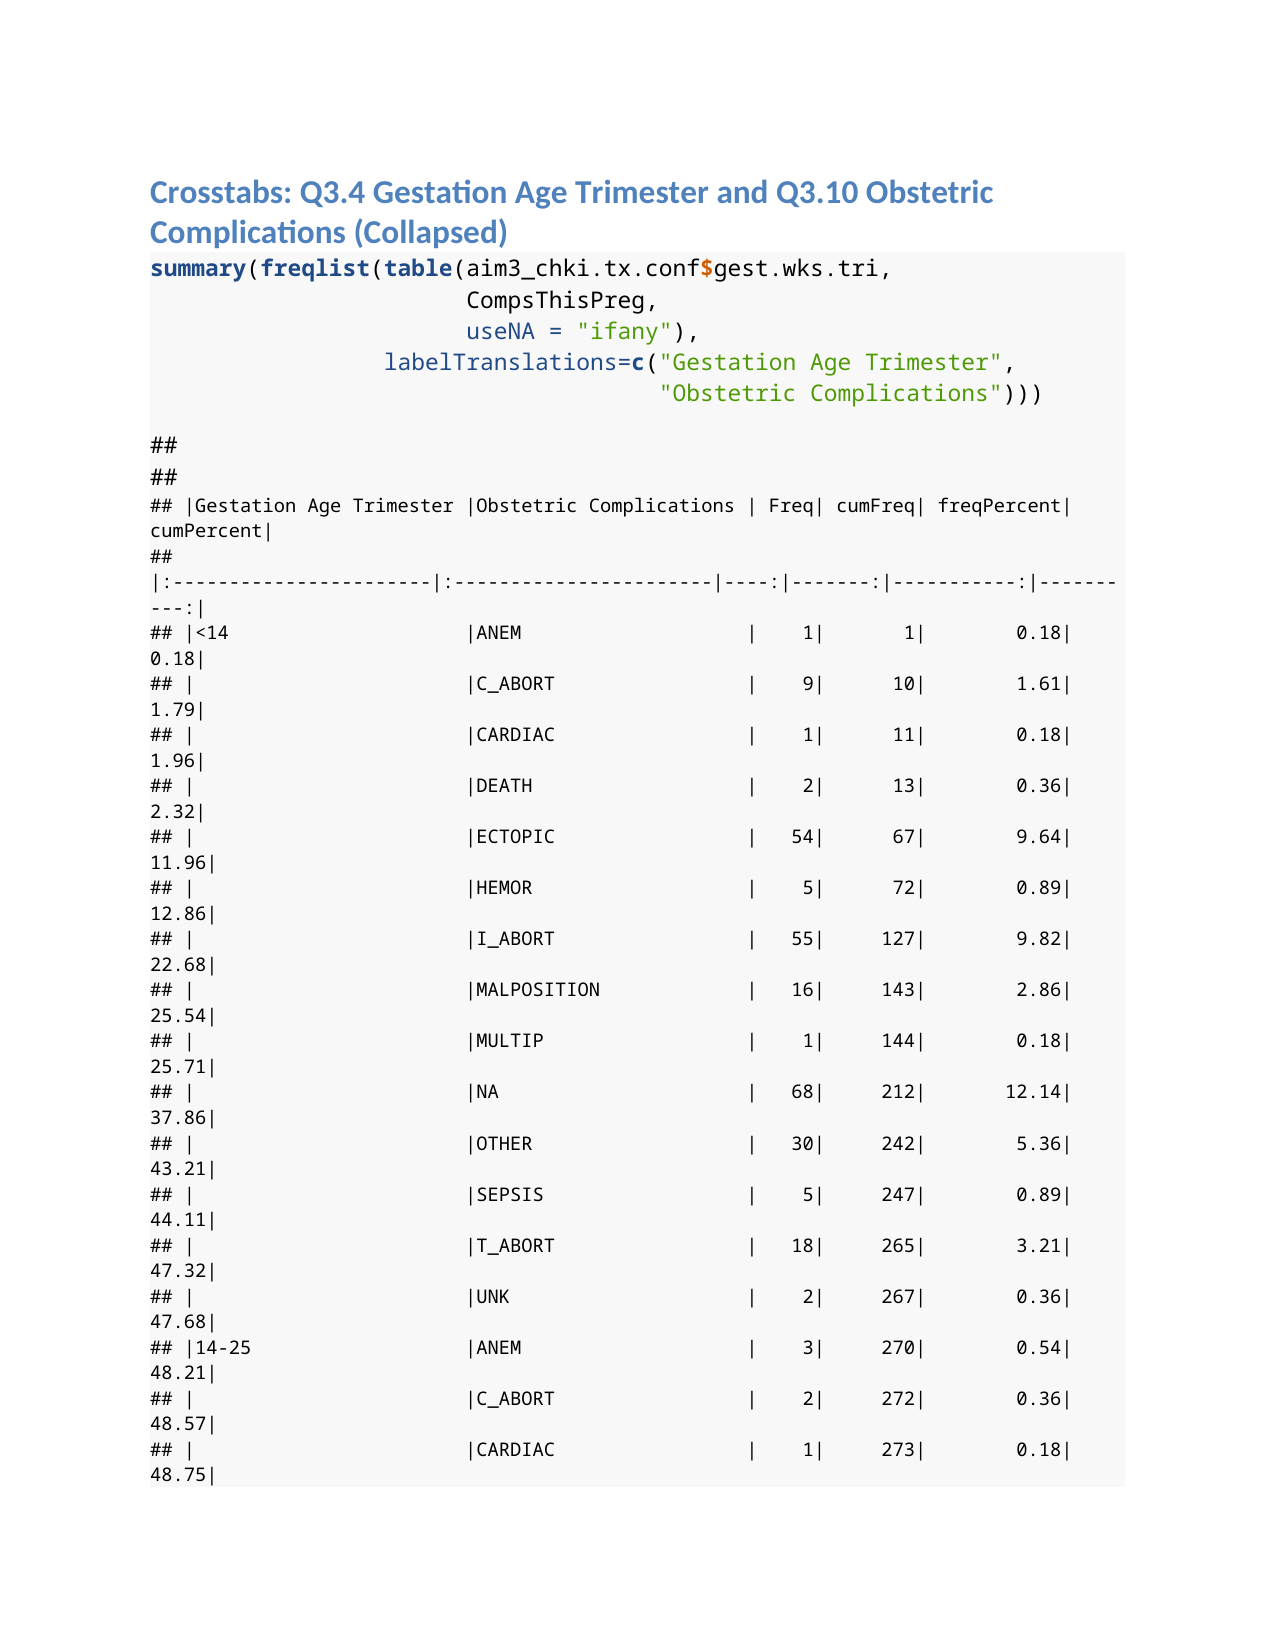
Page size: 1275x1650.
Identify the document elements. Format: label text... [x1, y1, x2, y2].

subtitle Crosstabs: Q3.4 Gestation Age Trimester and Q3.10 Obstetric Complications (Collapsed) [150, 171, 1125, 252]
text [150, 429, 1125, 1487]
text summary(freqlist(table(aim3_chki.tx.conf$gest.wks.tri, CompsThisPreg, useNA = "ifany"), labelTranslations=c("Gestation Age Trimester", "Obstetric Complications"))) [150, 252, 1125, 408]
